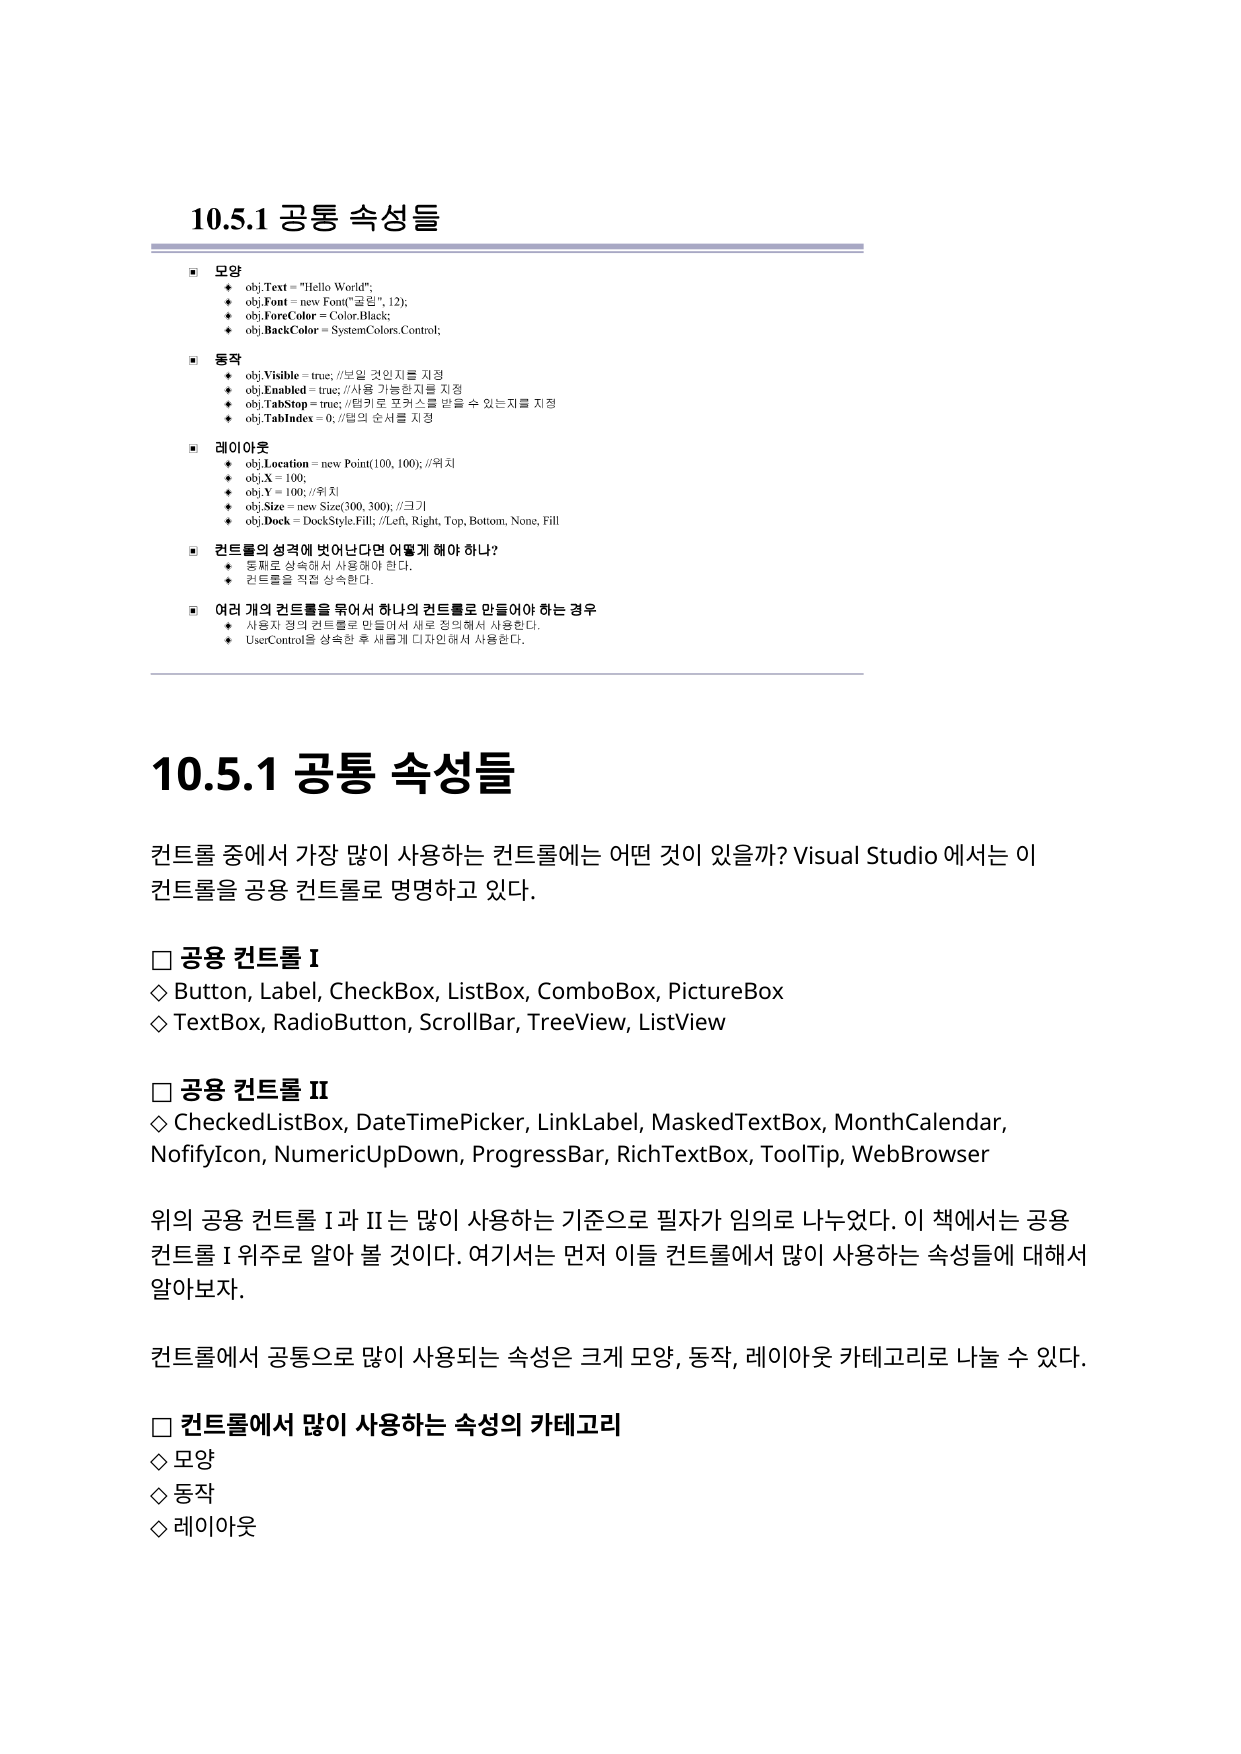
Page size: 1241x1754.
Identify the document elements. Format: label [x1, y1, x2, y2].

text [150, 737, 1090, 1575]
picture [150, 177, 864, 713]
